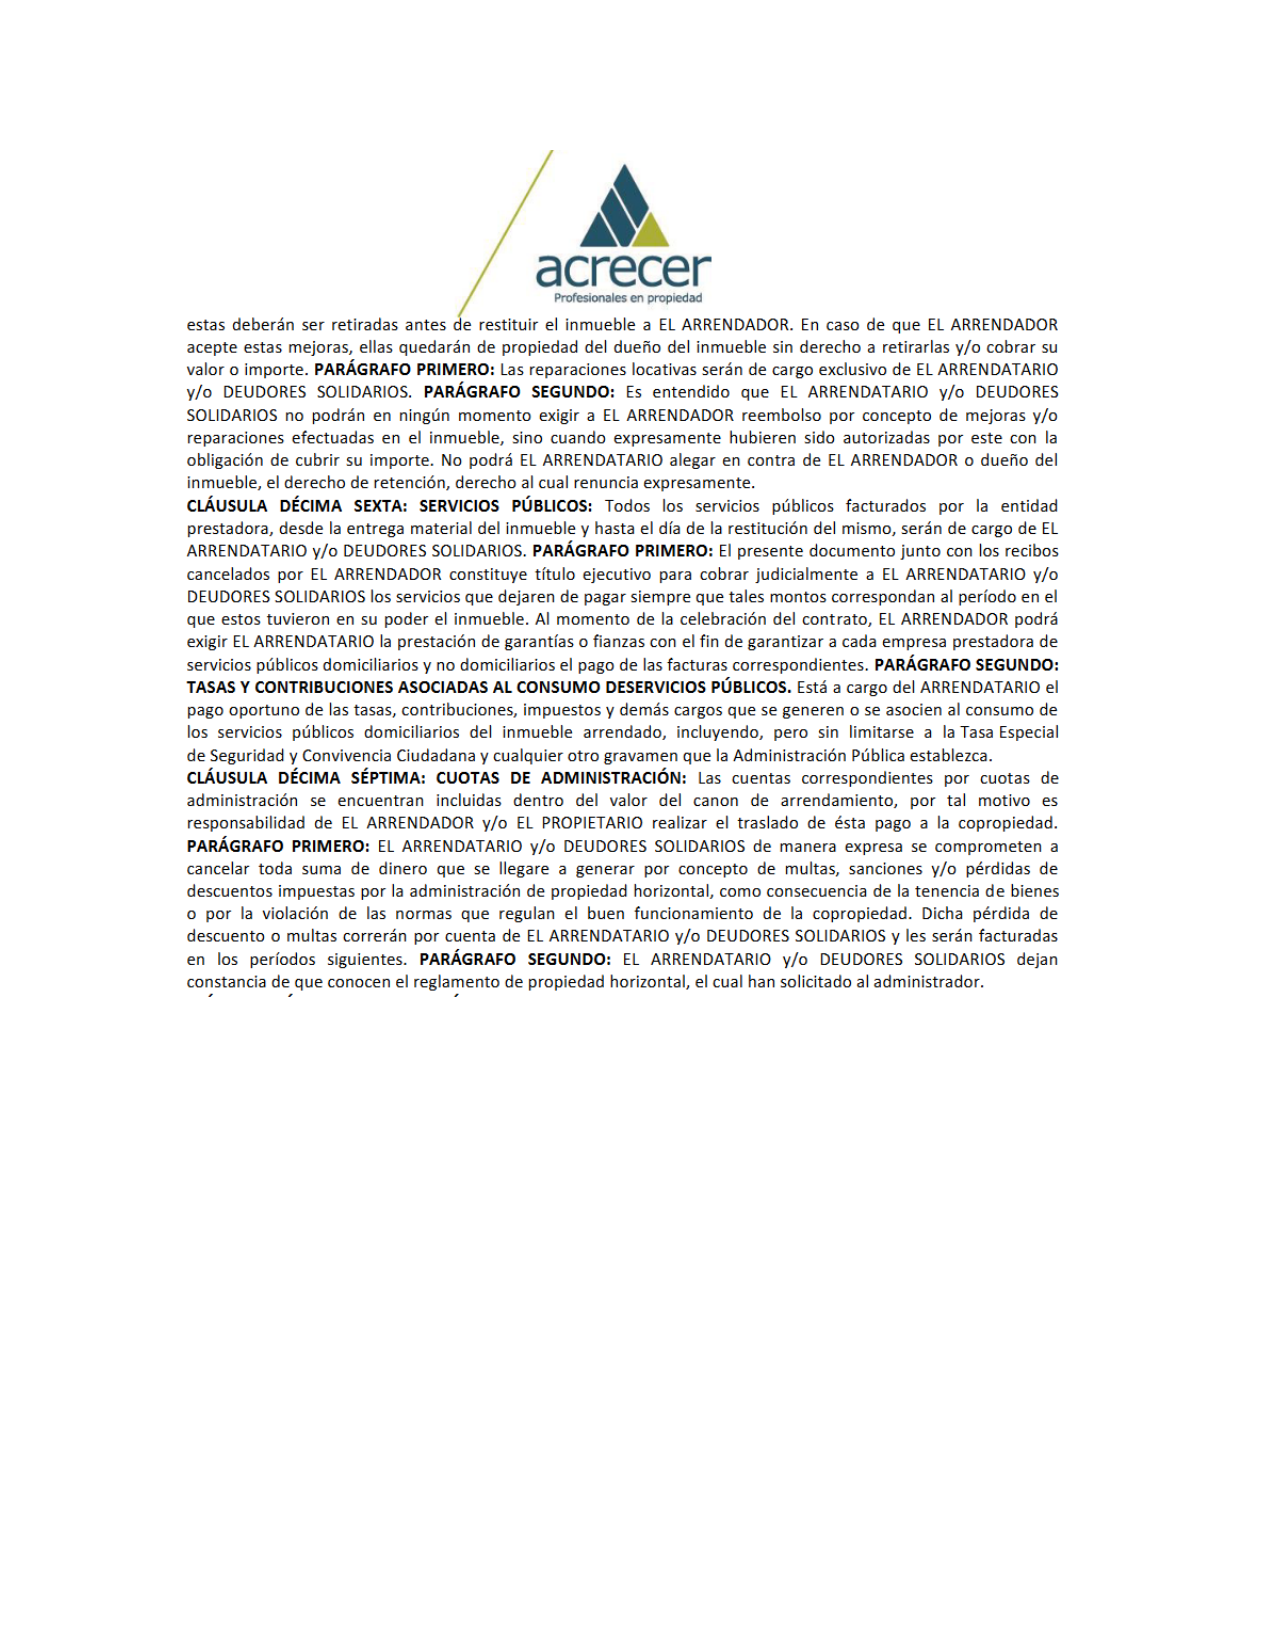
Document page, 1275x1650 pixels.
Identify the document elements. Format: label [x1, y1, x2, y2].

picture [150, 150, 1125, 997]
